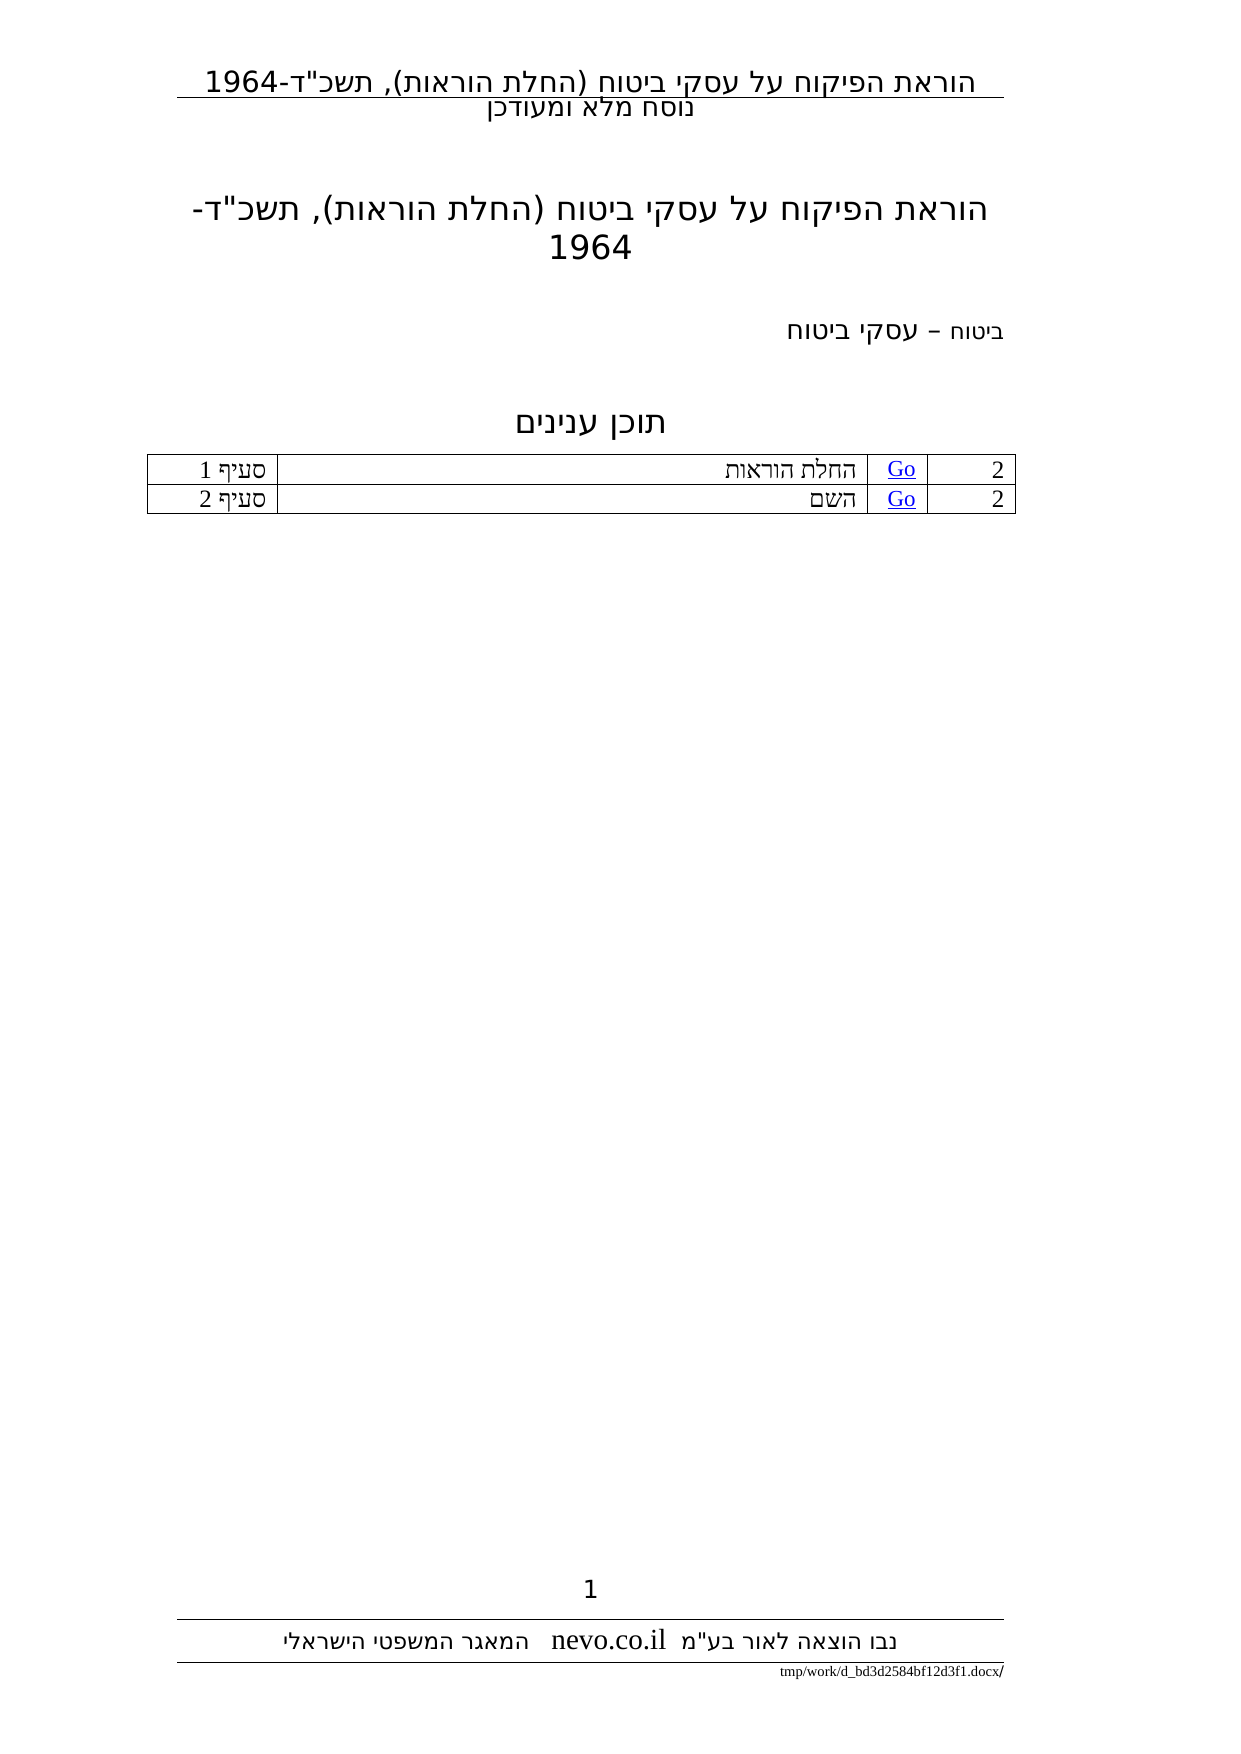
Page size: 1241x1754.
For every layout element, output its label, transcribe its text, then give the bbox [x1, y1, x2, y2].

table_header 2 [928, 455, 1015, 483]
table_header סעיף 1 [148, 455, 277, 483]
table_header Go [868, 455, 927, 483]
table_cell Go [868, 485, 927, 513]
table_cell סעיף 2 [148, 485, 277, 513]
text הוראת הפיקוח על עסקי ביטוח (החלת הוראות), תשכ"ד-1964 [177, 189, 1004, 267]
table_cell השם [278, 485, 867, 513]
table_cell 2 [928, 485, 1015, 513]
text תוכן ענינים [177, 402, 1004, 441]
text ביטוח – עסקי ביטוח [59, 315, 1004, 346]
table_header החלת הוראות [278, 455, 867, 483]
